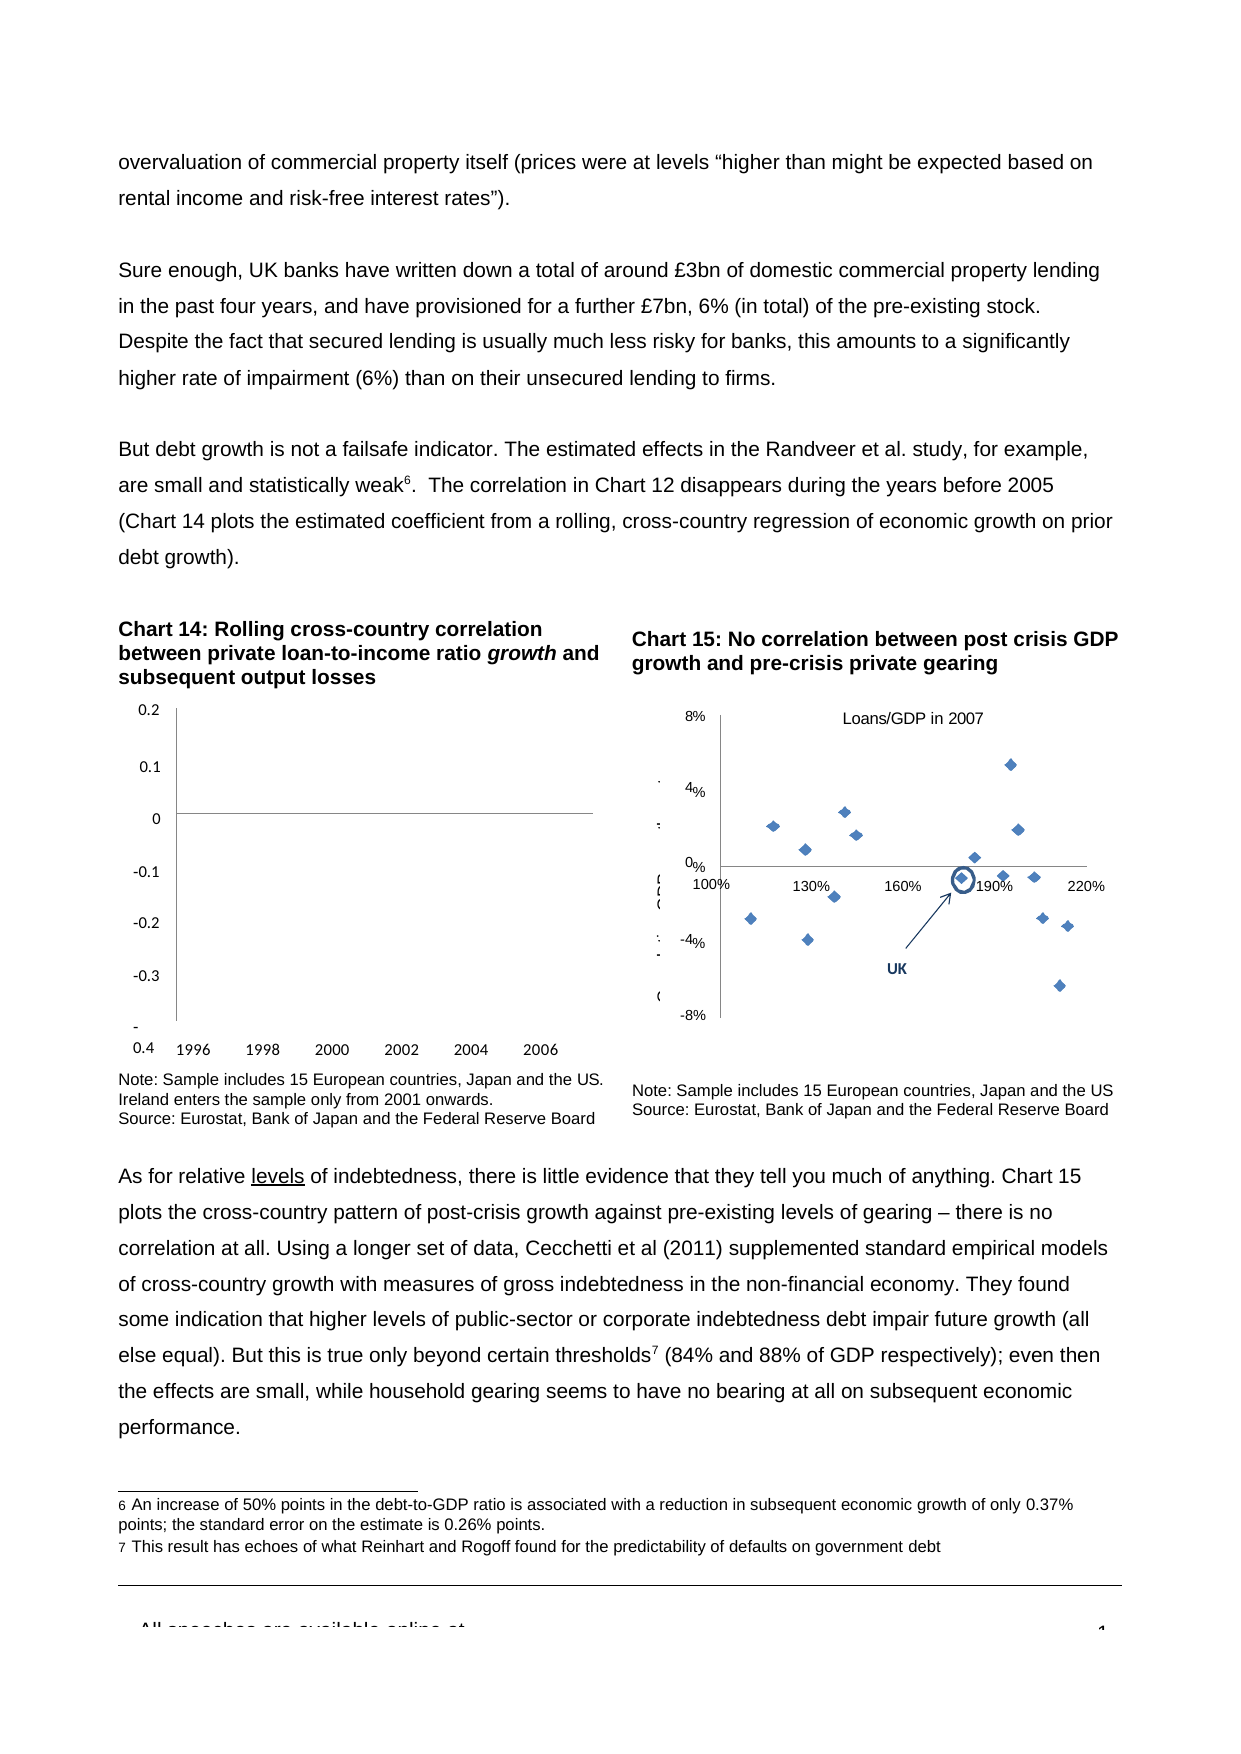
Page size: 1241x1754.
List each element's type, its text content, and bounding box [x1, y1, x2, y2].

picture [849, 829, 863, 841]
text ‐0.1 0 [133, 854, 1148, 881]
text -8% [680, 1007, 1148, 1023]
text 0 [94, 808, 160, 828]
text ‐0.4 [133, 1017, 159, 1057]
picture [798, 843, 812, 854]
text 0.2 [138, 699, 600, 719]
subtitle Chart 14: Rolling cross-country correlation between private loan-to-income ratio growth and subsequent output losses [118, 617, 602, 689]
picture [766, 820, 780, 832]
text Sure enough, UK banks have written down a total of around £3bn of domestic commercial property lending in the past four years, and have provisioned for a further £7bn, 6% (in total) of the pre-existing stock. [118, 257, 1104, 317]
text Note: Sample includes 15 European countries, Japan and the US Source: Eurostat, Bank of Japan and the Federal Reserve Board [632, 1081, 1148, 1119]
text 0.1 [94, 756, 160, 776]
subtitle Chart 15: No correlation between post crisis GDP growth and pre-crisis private gearing [632, 627, 1122, 675]
picture [827, 890, 841, 903]
text 4 [229, 778, 1148, 795]
text Source: Eurostat, Bank of Japan and the Federal Reserve Board [118, 1108, 604, 1128]
text As for relative levels of indebtedness, there is little evidence that they tell you much of anything. Chart 15 plots the cross-country pattern of post-crisis growth against pre-existing levels of gearing – there is no correlation at all. Using a longer set of data, Cecchetti et al (2011) supplemented standard empirical models of cross-country growth with measures of gross indebtedness in the non-financial economy. They found some indication that higher levels of public-sector or corporate indebtedness debt impair future growth (all else equal). But this is true only beyond certain thresholds7 (84% and 88% of GDP respectively); even then the effects are small, while household gearing seems to have no bearing at all on subsequent economic performance. [118, 1163, 1117, 1439]
text Note: Sample includes 15 European countries, Japan and the US. Ireland enters the sample only from 2001 onwards. [118, 1070, 605, 1108]
text ‐0.3 [133, 965, 1148, 985]
picture [838, 806, 851, 818]
list An increase of 50% points in the debt-to-GDP ratio is associated with a reduction in subsequent economic growth of only 0.37% points; the standard error on the estimate is 0.26% points. [118, 1489, 1073, 1534]
text -4 [224, 932, 1148, 947]
text ‐0.2 [133, 913, 1148, 932]
picture [1004, 758, 1017, 771]
text 8 [685, 707, 1148, 724]
text overvaluation of commercial property itself (prices were at levels “higher than might be expected based on rental income and risk-free interest rates”). [118, 150, 1104, 209]
picture [1053, 985, 1066, 992]
list This result has echoes of what Reinhart and Rogoff found for the predictability of defaults on government debt [118, 1535, 1148, 1557]
picture [1011, 823, 1025, 836]
text Despite the fact that secured lending is usually much less risky for banks, this amounts to a significantly higher rate of impairment (6%) than on their unsecured lending to firms. [118, 329, 1074, 389]
text 1996 1998 2000 2002 2004 2006 [176, 1039, 563, 1059]
text But debt growth is not a failsafe indicator. The estimated effects in the Randveer et al. study, for example, are small and statistically weak6. The correlation in Chart 12 disappears during the years before 2005 (Chart 14 plots the estimated coefficient from a rolling, cross-country regression of economic growth on prior debt growth). [118, 437, 1115, 569]
